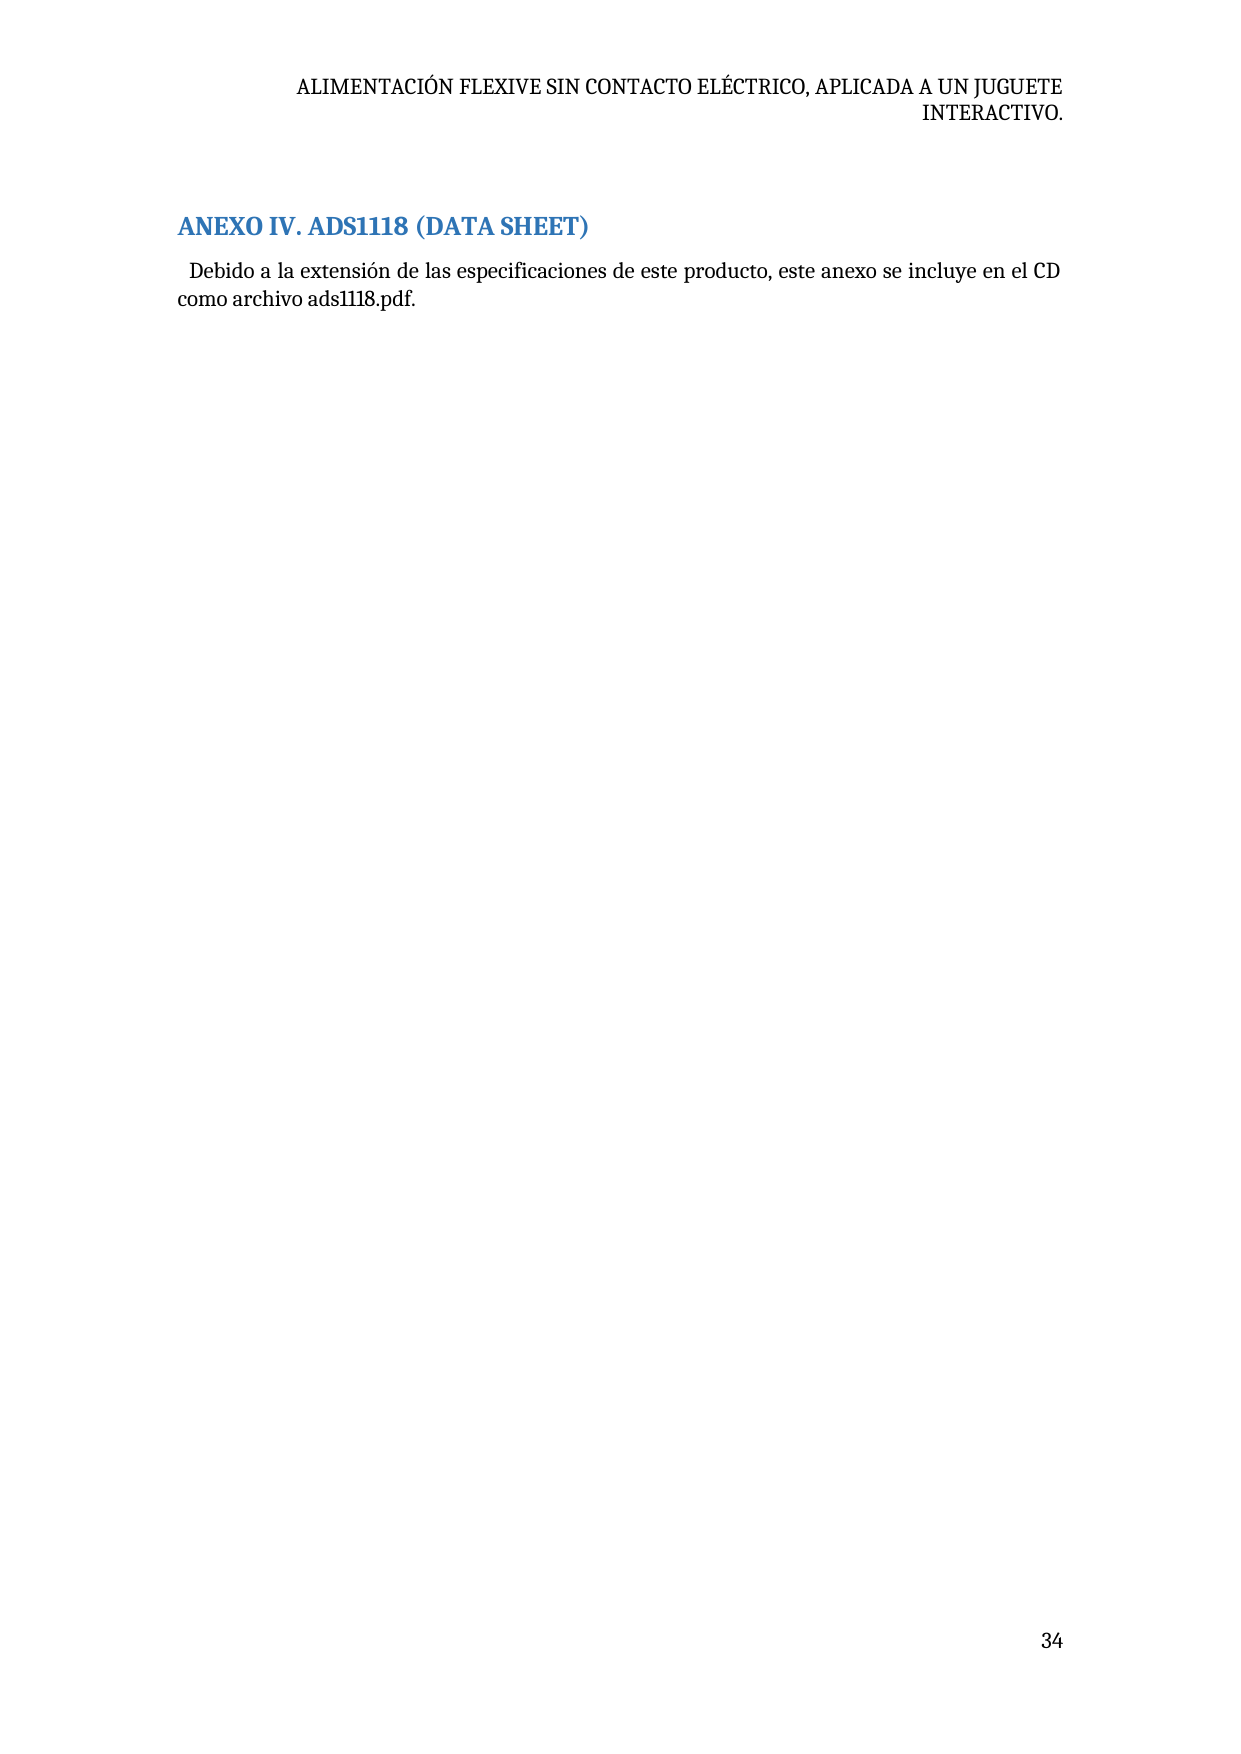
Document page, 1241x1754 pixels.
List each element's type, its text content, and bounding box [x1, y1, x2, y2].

text Debido a la extensión de las especificaciones de este producto, este anexo se incluye en el CD como archivo ads1118.pdf. [177, 257, 1063, 312]
text ANEXO IV. ADS1118 (DATA SHEET) [177, 211, 1063, 242]
